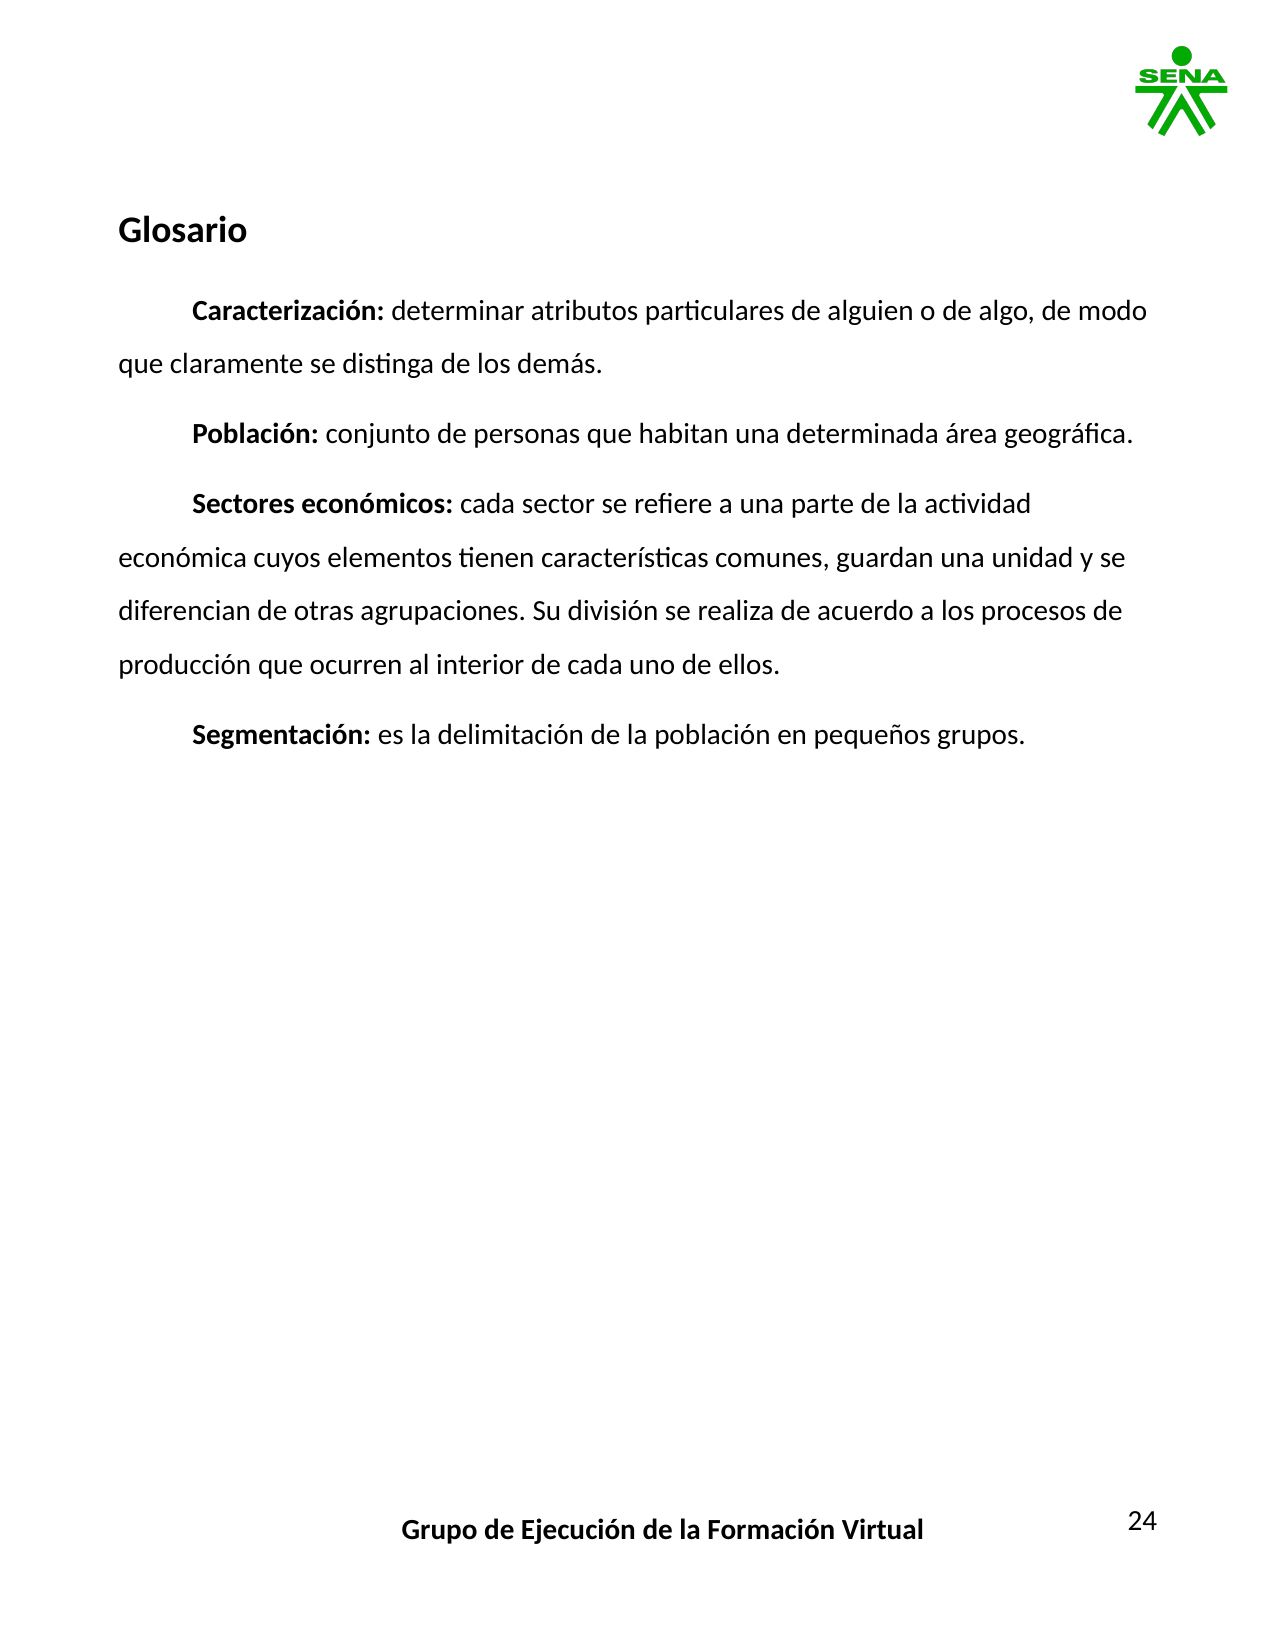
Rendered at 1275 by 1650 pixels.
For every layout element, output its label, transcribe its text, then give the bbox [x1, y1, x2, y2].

text Población: conjunto de personas que habitan una determinada área geográfica. [118, 415, 1157, 451]
text Segmentación: es la delimitación de la población en pequeños grupos. [118, 716, 1157, 751]
picture [1135, 46, 1228, 136]
text Glosario [118, 206, 1157, 252]
text Sectores económicos: cada sector se refiere a una parte de la actividad económica cuyos elementos tienen características comunes, guardan una unidad y se diferencian de otras agrupaciones. Su división se realiza de acuerdo a los procesos de producción que ocurren al interior de cada uno de ellos. [118, 485, 1157, 681]
text Caracterización: determinar atributos particulares de alguien o de algo, de modo que claramente se distinga de los demás. [118, 292, 1157, 381]
